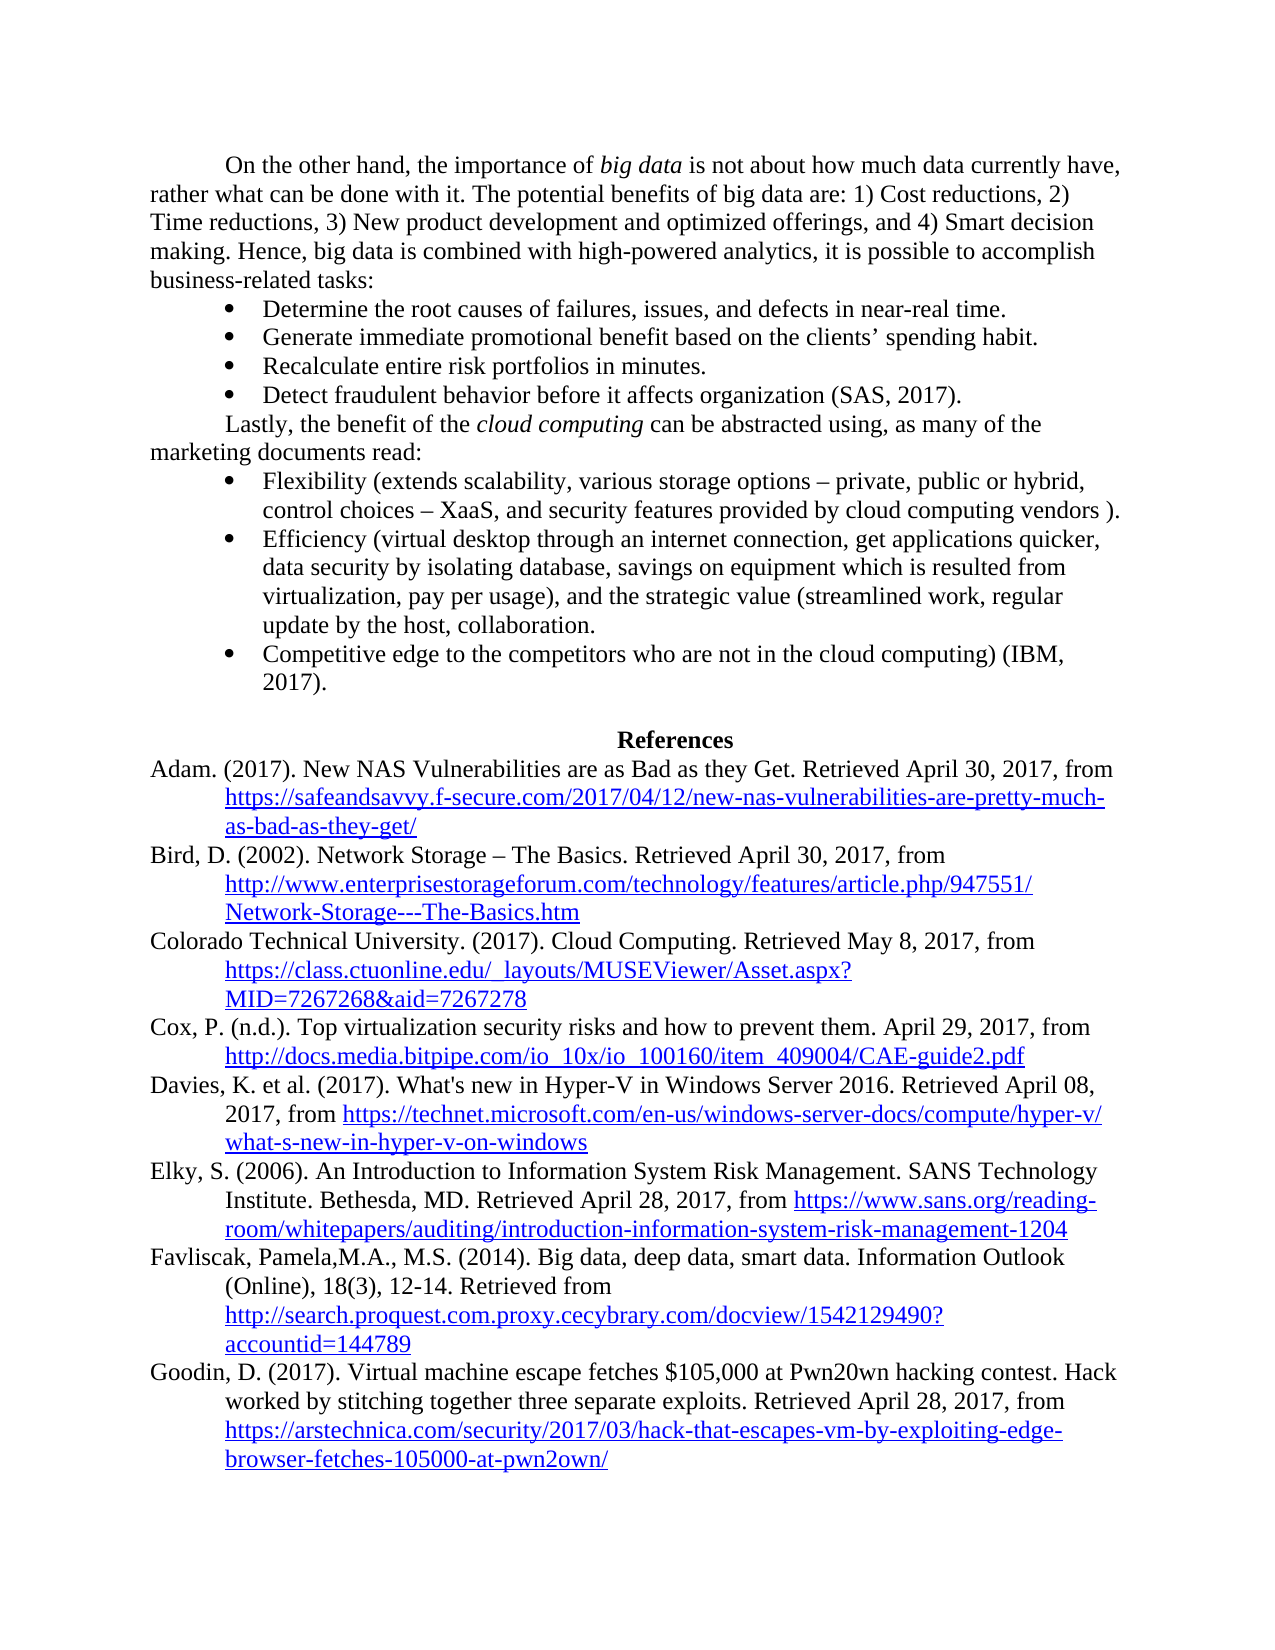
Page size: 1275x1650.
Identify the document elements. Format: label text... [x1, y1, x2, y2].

list Determine the root causes of failures, issues, and defects in near-real time. [225, 294, 1125, 322]
list Recalculate entire risk portfolios in minutes. [225, 351, 1125, 380]
text Colorado Technical University. (2017). Cloud Computing. Retrieved May 8, 2017, from https://class.ctuonline.edu/_layouts/MUSEViewer/Asset.aspx?MID=7267268&aid=7267278 [150, 926, 1125, 1012]
text On the other hand, the importance of big data is not about how much data currently have, rather what can be done with it. The potential benefits of big data are: 1) Cost reductions, 2) Time reductions, 3) New product development and optimized offerings, and 4) Smart decision making. Hence, big data is combined with high-powered analytics, it is possible to accomplish business-related tasks: [150, 150, 1125, 294]
text Favliscak, Pamela,M.A., M.S. (2014). Big data, deep data, smart data. Information Outlook (Online), 18(3), 12-14. Retrieved from http://search.proquest.com.proxy.cecybrary.com/docview/1542129490?accountid=144789 [150, 1242, 1125, 1357]
text Lastly, the benefit of the cloud computing can be abstracted using, as many of the marketing documents read: [150, 409, 1125, 466]
text Adam. (2017). New NAS Vulnerabilities are as Bad as they Get. Retrieved April 30, 2017, from https://safeandsavvy.f-secure.com/2017/04/12/new-nas-vulnerabilities-are-pretty-much-as-bad-as-they-get/ [150, 754, 1125, 840]
list Competitive edge to the competitors who are not in the cloud computing) (IBM, 2017). [225, 639, 1125, 696]
text Goodin, D. (2017). Virtual machine escape fetches $105,000 at Pwn20wn hacking contest. Hack worked by stitching together three separate exploits. Retrieved April 28, 2017, from https://arstechnica.com/security/2017/03/hack-that-escapes-vm-by-exploiting-edge-browser-fetches-105000-at-pwn2own/ [150, 1357, 1125, 1472]
list Flexibility (extends scalability, various storage options – private, public or hybrid, control choices – XaaS, and security features provided by cloud computing vendors ). [225, 466, 1125, 524]
text Cox, P. (n.d.). Top virtualization security risks and how to prevent them. April 29, 2017, from http://docs.media.bitpipe.com/io_10x/io_100160/item_409004/CAE-guide2.pdf [150, 1012, 1125, 1070]
text Davies, K. et al. (2017). What's new in Hyper-V in Windows Server 2016. Retrieved April 08, 2017, from https://technet.microsoft.com/en-us/windows-server-docs/compute/hyper-v/what-s-new-in-hyper-v-on-windows [150, 1070, 1125, 1156]
subtitle References [150, 725, 1125, 754]
text Elky, S. (2006). An Introduction to Information System Risk Management. SANS Technology Institute. Bethesda, MD. Retrieved April 28, 2017, from https://www.sans.org/reading-room/whitepapers/auditing/introduction-information-system-risk-management-1204 [150, 1156, 1125, 1242]
text Bird, D. (2002). Network Storage – The Basics. Retrieved April 30, 2017, from http://www.enterprisestorageforum.com/technology/features/article.php/947551/Network-Storage---The-Basics.htm [150, 840, 1125, 926]
list Generate immediate promotional benefit based on the clients’ spending habit. [225, 322, 1125, 351]
list Efficiency (virtual desktop through an internet connection, get applications quicker, data security by isolating database, savings on equipment which is resulted from virtualization, pay per usage), and the strategic value (streamlined work, regular update by the host, collaboration. [225, 524, 1125, 639]
list Detect fraudulent behavior before it affects organization (SAS, 2017). [225, 380, 1125, 409]
